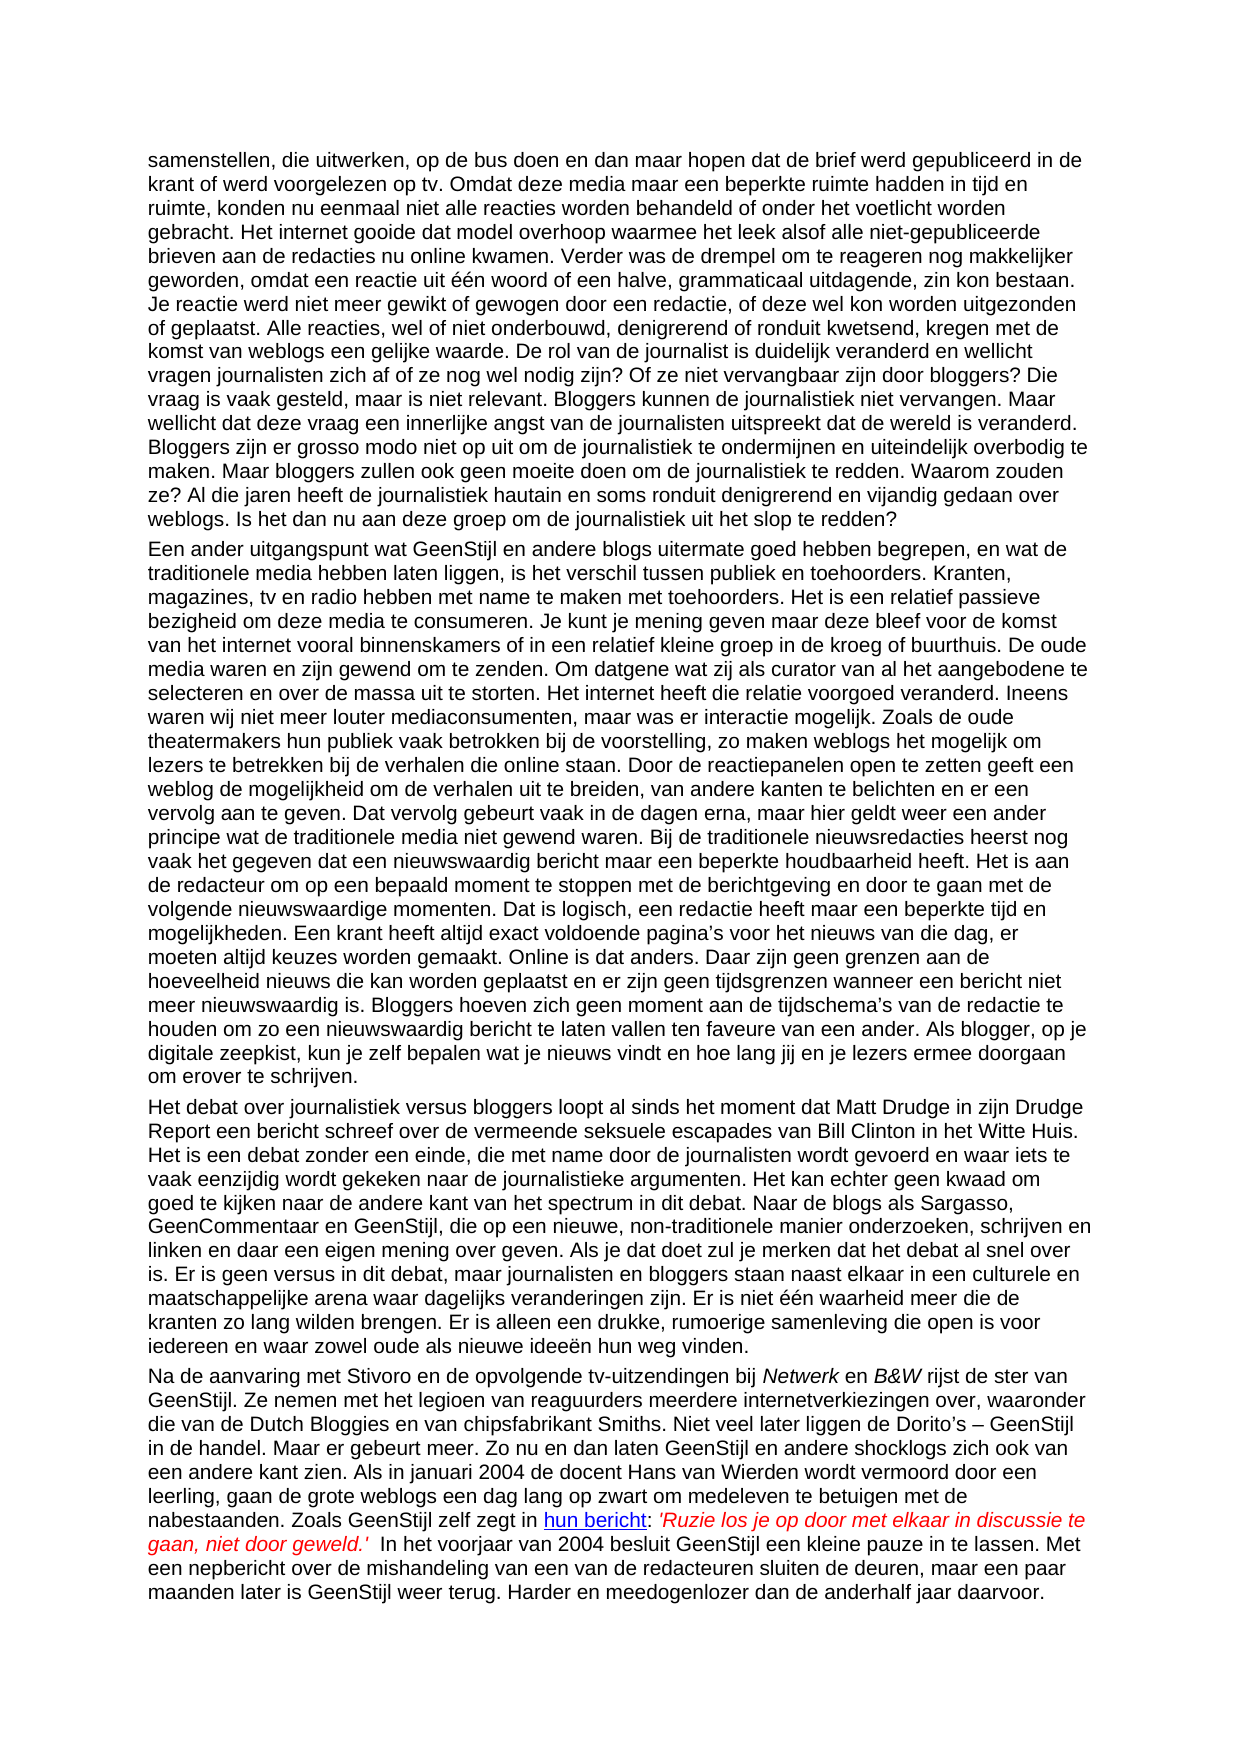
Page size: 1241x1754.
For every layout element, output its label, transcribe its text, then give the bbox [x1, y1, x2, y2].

text Het debat over journalistiek versus bloggers loopt al sinds het moment dat Matt Drudge in zijn Drudge Report een bericht schreef over de vermeende seksuele escapades van Bill Clinton in het Witte Huis. Het is een debat zonder een einde, die met name door de journalisten wordt gevoerd en waar iets te vaak eenzijdig wordt gekeken naar de journalistieke argumenten. Het kan echter geen kwaad om goed te kijken naar de andere kant van het spectrum in dit debat. Naar de blogs als Sargasso, GeenCommentaar en GeenStijl, die op een nieuwe, non-traditionele manier onderzoeken, schrijven en linken en daar een eigen mening over geven. Als je dat doet zul je merken dat het debat al snel over is. Er is geen versus in dit debat, maar journalisten en bloggers staan naast elkaar in een culturele en maatschappelijke arena waar dagelijks veranderingen zijn. Er is niet één waarheid meer die de kranten zo lang wilden brengen. Er is alleen een drukke, rumoerige samenleving die open is voor iedereen en waar zowel oude als nieuwe ideeën hun weg vinden. [148, 1094, 1093, 1358]
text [148, 148, 1093, 531]
text Een ander uitgangspunt wat GeenStijl en andere blogs uitermate goed hebben begrepen, en wat de traditionele media hebben laten liggen, is het verschil tussen publiek en toehoorders. Kranten, magazines, tv en radio hebben met name te maken met toehoorders. Het is een relatief passieve bezigheid om deze media te consumeren. Je kunt je mening geven maar deze bleef voor de komst van het internet vooral binnenskamers of in een relatief kleine groep in de kroeg of buurthuis. De oude media waren en zijn gewend om te zenden. Om datgene wat zij als curator van al het aangebodene te selecteren en over de massa uit te storten. Het internet heeft die relatie voorgoed veranderd. Ineens waren wij niet meer louter mediaconsumenten, maar was er interactie mogelijk. Zoals de oude theatermakers hun publiek vaak betrokken bij de voorstelling, zo maken weblogs het mogelijk om lezers te betrekken bij de verhalen die online staan. Door de reactiepanelen open te zetten geeft een weblog de mogelijkheid om de verhalen uit te breiden, van andere kanten te belichten en er een vervolg aan te geven. Dat vervolg gebeurt vaak in de dagen erna, maar hier geldt weer een ander principe wat de traditionele media niet gewend waren. Bij de traditionele nieuwsredacties heerst nog vaak het gegeven dat een nieuwswaardig bericht maar een beperkte houdbaarheid heeft. Het is aan de redacteur om op een bepaald moment te stoppen met de berichtgeving en door te gaan met de volgende nieuwswaardige momenten. Dat is logisch, een redactie heeft maar een beperkte tijd en mogelijkheden. Een krant heeft altijd exact voldoende pagina’s voor het nieuws van die dag, er moeten altijd keuzes worden gemaakt. Online is dat anders. Daar zijn geen grenzen aan de hoeveelheid nieuws die kan worden geplaatst en er zijn geen tijdsgrenzen wanneer een bericht niet meer nieuwswaardig is. Bloggers hoeven zich geen moment aan de tijdschema’s van de redactie te houden om zo een nieuwswaardig bericht te laten vallen ten faveure van een ander. Als blogger, op je digitale zeepkist, kun je zelf bepalen wat je nieuws vindt en hoe lang jij en je lezers ermee doorgaan om erover te schrijven. [148, 537, 1093, 1088]
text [148, 1364, 1093, 1604]
